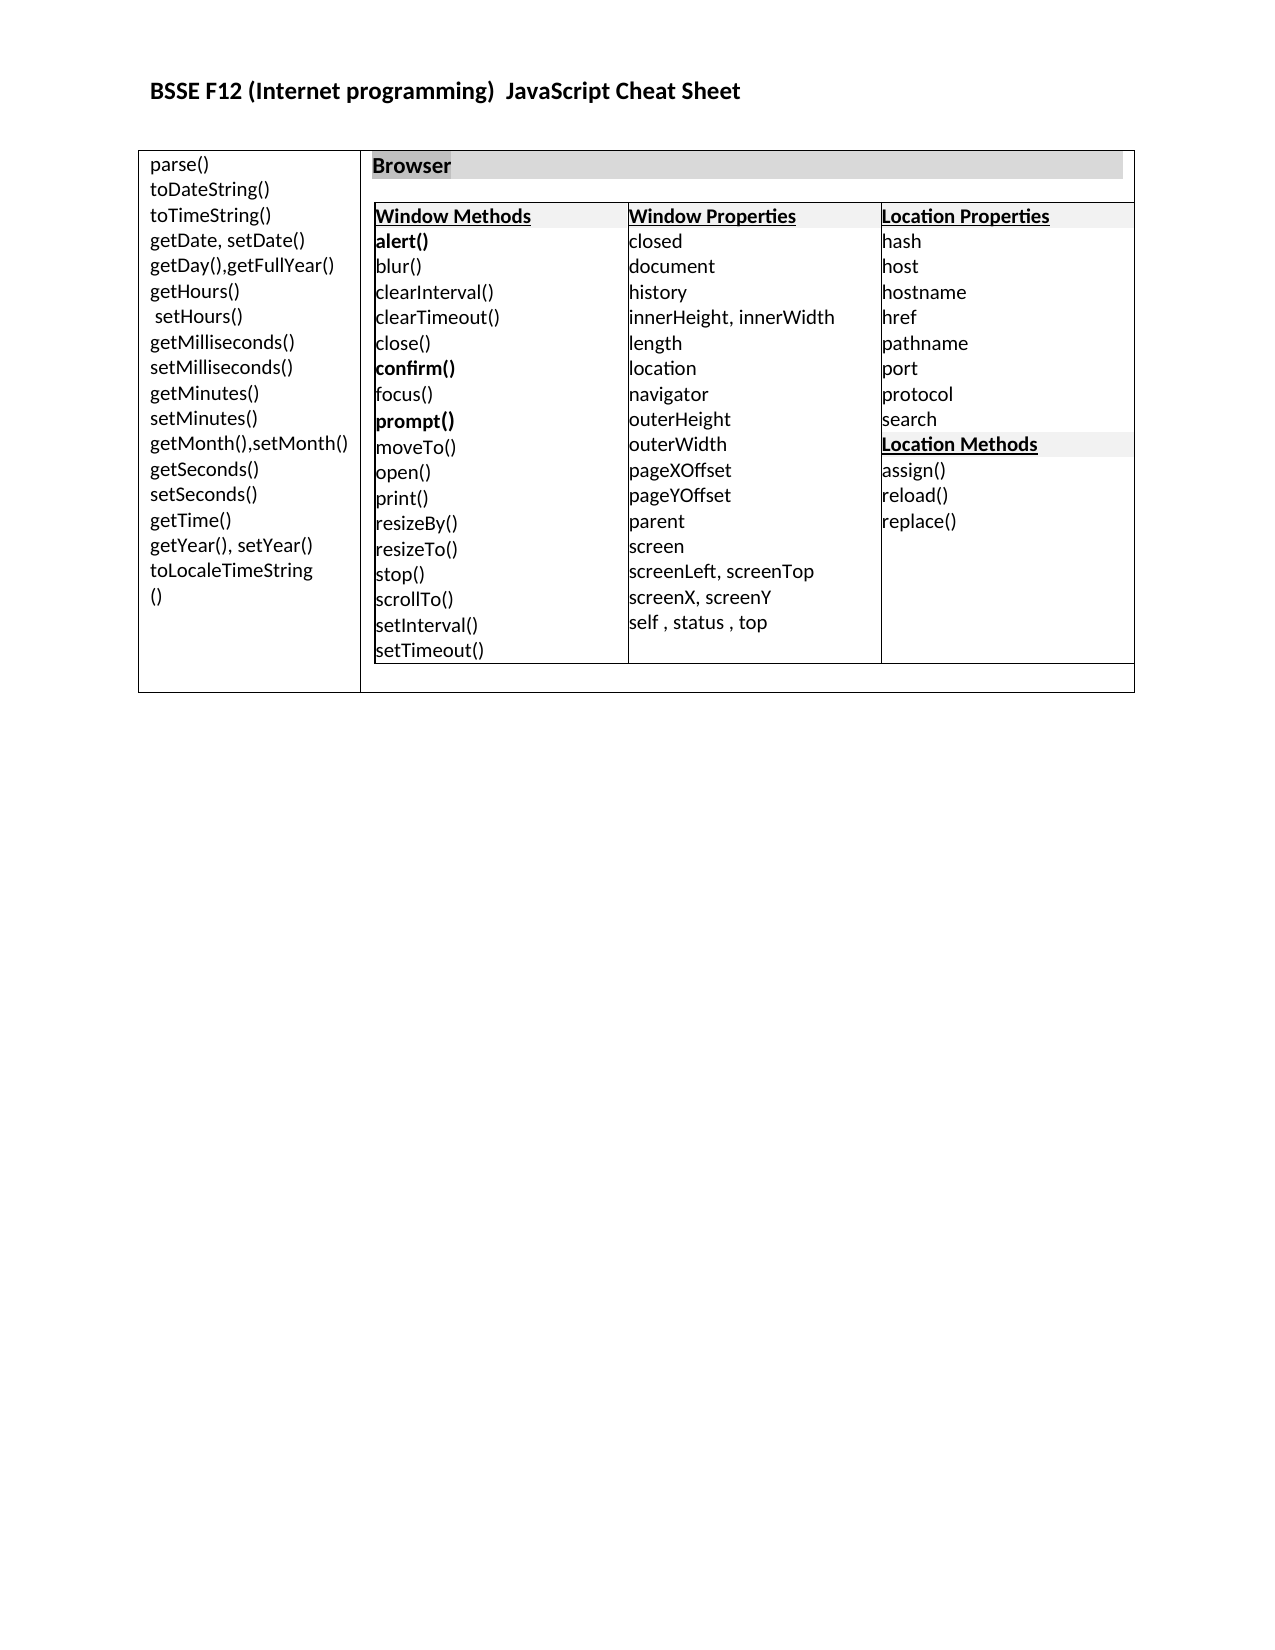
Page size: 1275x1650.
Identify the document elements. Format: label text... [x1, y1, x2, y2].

table_cell Browser [361, 151, 1134, 692]
